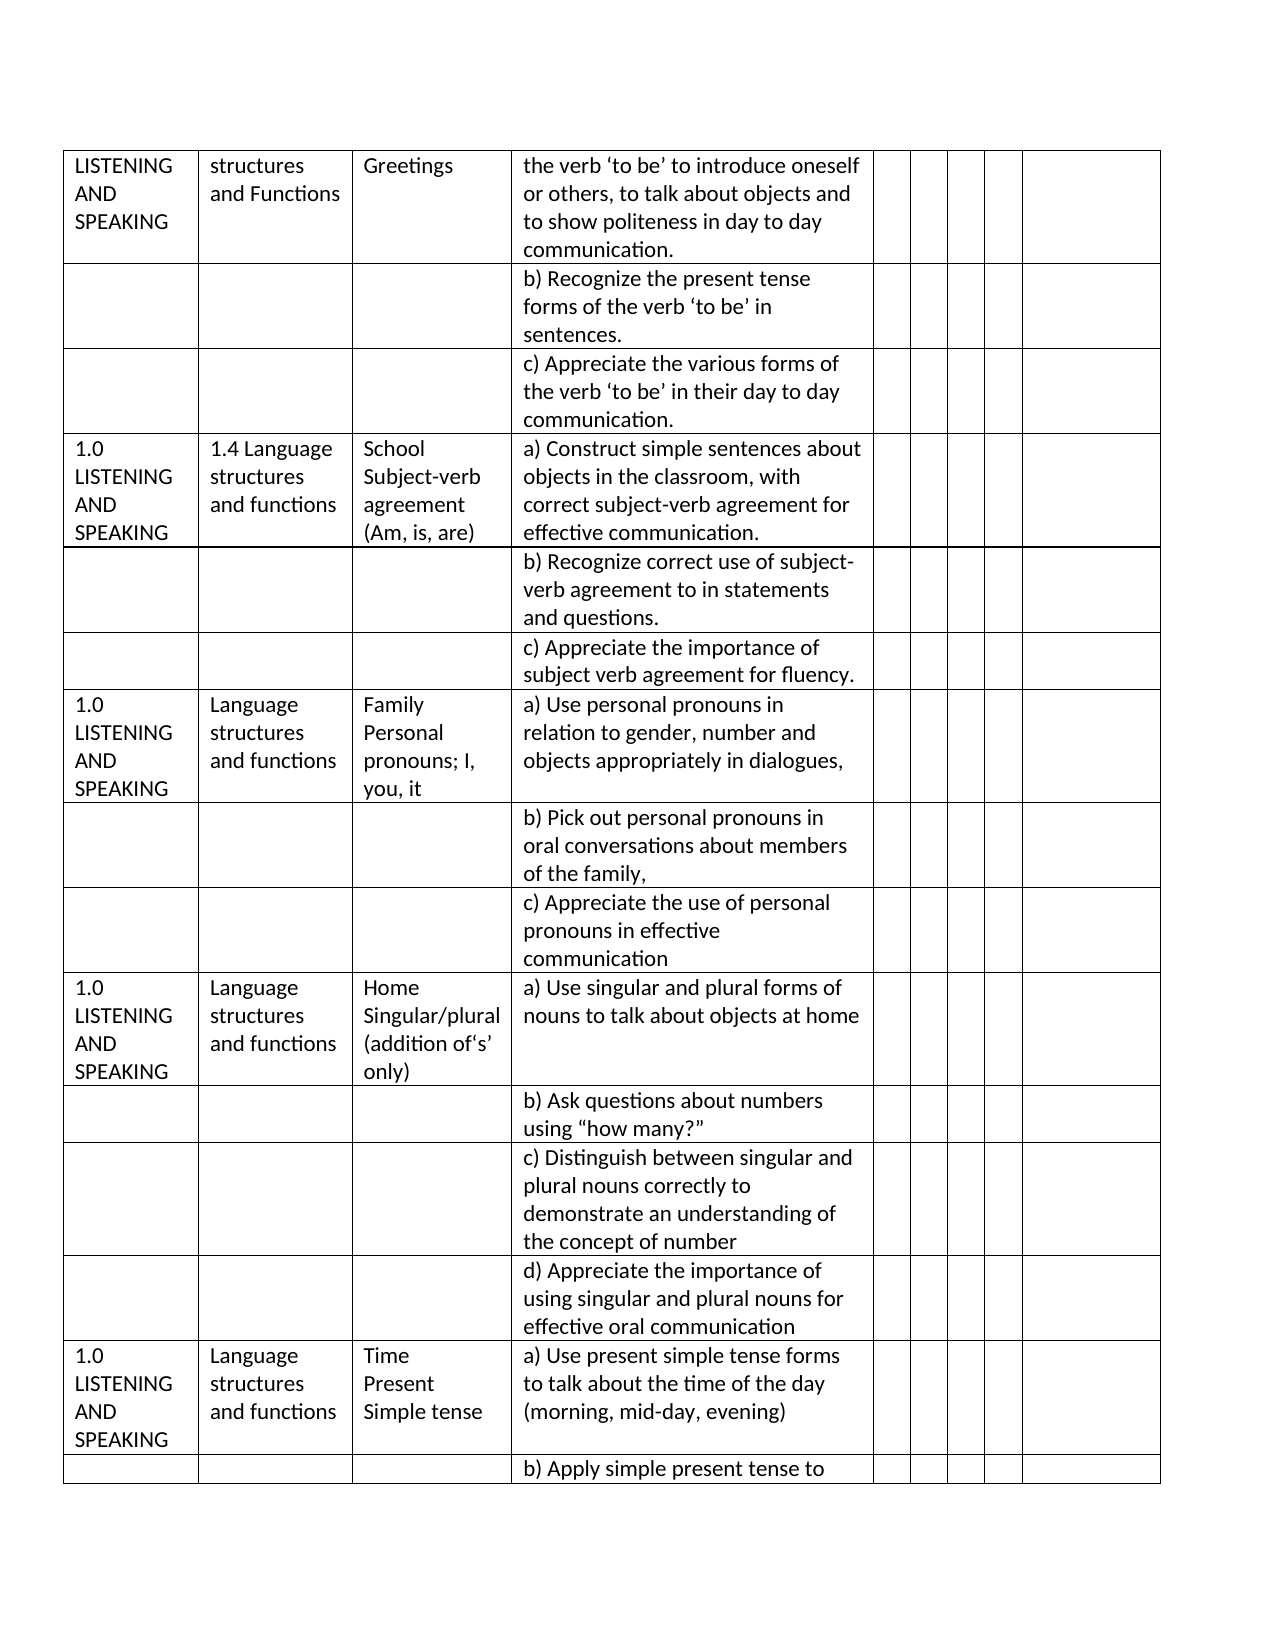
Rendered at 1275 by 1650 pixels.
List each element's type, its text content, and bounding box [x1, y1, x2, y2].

table_cell b) Recognize the present tense forms of the verb ‘to be’ in sentences. [512, 264, 873, 348]
table_cell [874, 1143, 910, 1255]
table_cell [64, 1256, 198, 1340]
table_cell [985, 803, 1022, 887]
table_cell [874, 349, 910, 433]
table_cell [64, 349, 198, 433]
table_cell [1023, 264, 1160, 348]
table_cell [64, 1086, 198, 1142]
table_cell [874, 264, 910, 348]
table_cell [985, 1455, 1022, 1483]
table_cell [199, 888, 352, 972]
table_cell [948, 1086, 984, 1142]
table_cell [874, 1256, 910, 1340]
table_cell [948, 1256, 984, 1340]
table_cell [199, 264, 352, 348]
table_cell Language structures and functions [199, 1341, 352, 1453]
table_cell [1023, 1455, 1160, 1483]
table_cell c) Appreciate the various forms of the verb ‘to be’ in their day to day communication. [512, 349, 873, 433]
table_cell [985, 151, 1022, 263]
table_cell b) Ask questions about numbers using “how many?” [512, 1086, 873, 1142]
table_cell [353, 1256, 511, 1340]
table_cell [948, 1455, 984, 1483]
table_cell [874, 151, 910, 263]
table_cell [1023, 349, 1160, 433]
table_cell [64, 151, 198, 263]
table_cell [199, 633, 352, 689]
table_cell [64, 1455, 198, 1483]
table_cell [911, 1341, 947, 1453]
table_cell [874, 1455, 910, 1483]
table_cell [948, 151, 984, 263]
table_cell [199, 548, 352, 632]
table_cell [199, 1455, 352, 1483]
table_cell [64, 803, 198, 887]
table_cell [1023, 973, 1160, 1085]
table_cell [64, 888, 198, 972]
table_cell c) Appreciate the use of personal pronouns in effective communication [512, 888, 873, 972]
table_cell [199, 1256, 352, 1340]
table_cell [985, 1086, 1022, 1142]
table_cell [911, 1086, 947, 1142]
table_cell [911, 888, 947, 972]
table_cell [353, 1455, 511, 1483]
table_cell [911, 1143, 947, 1255]
table_cell [1023, 1143, 1160, 1255]
table_cell [911, 803, 947, 887]
table_cell [911, 1455, 947, 1483]
table_cell d) Appreciate the importance of using singular and plural nouns for effective oral communication [512, 1256, 873, 1340]
table_cell [353, 1143, 511, 1255]
table_cell [199, 1143, 352, 1255]
table_cell [1023, 1086, 1160, 1142]
table_cell 1.0 LISTENING AND SPEAKING [64, 690, 198, 802]
table_cell [985, 264, 1022, 348]
table_cell [948, 434, 984, 546]
table_cell [353, 548, 511, 632]
table_cell [1023, 1256, 1160, 1340]
table_cell [64, 1143, 198, 1255]
table_cell [911, 548, 947, 632]
table_cell [64, 548, 198, 632]
table_cell Time Present Simple tense [353, 1341, 511, 1453]
table_cell 1.4 Language structures and functions [199, 434, 352, 546]
table_cell Language structures and functions [199, 690, 352, 802]
table_cell b) Recognize correct use of subject-verb agreement to in statements and questions. [512, 548, 873, 632]
table_cell [874, 434, 910, 546]
table_cell [874, 803, 910, 887]
table_cell [985, 1143, 1022, 1255]
table_cell b) Pick out personal pronouns in oral conversations about members of the family, [512, 803, 873, 887]
table_cell a) Construct simple sentences about objects in the classroom, with correct subject-verb agreement for effective communication. [512, 434, 873, 546]
table_cell [911, 151, 947, 263]
table_cell a) Use singular and plural forms of nouns to talk about objects at home [512, 973, 873, 1085]
table_cell Family Personal pronouns; I, you, it [353, 690, 511, 802]
table_cell [911, 690, 947, 802]
table_cell 1.0 LISTENING AND SPEAKING [64, 434, 198, 546]
table_cell [1023, 151, 1160, 263]
table_cell [874, 973, 910, 1085]
table_cell [948, 349, 984, 433]
table_cell [985, 633, 1022, 689]
table_cell [1023, 690, 1160, 802]
table_cell [874, 548, 910, 632]
table_cell [948, 973, 984, 1085]
table_cell [1023, 803, 1160, 887]
table_cell [353, 1086, 511, 1142]
table_cell [1023, 633, 1160, 689]
table_cell [199, 1086, 352, 1142]
table_cell [911, 434, 947, 546]
table_cell Language structures and functions [199, 973, 352, 1085]
table_cell [353, 888, 511, 972]
table_cell [1023, 434, 1160, 546]
table_cell [911, 633, 947, 689]
table_cell [353, 264, 511, 348]
table_cell [1023, 548, 1160, 632]
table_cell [512, 1455, 873, 1483]
table_cell [874, 633, 910, 689]
table_cell [64, 264, 198, 348]
table_cell a) Use present simple tense forms to talk about the time of the day (morning, mid-day, evening) [512, 1341, 873, 1453]
table_cell [353, 803, 511, 887]
table_cell [948, 1143, 984, 1255]
table_cell [985, 349, 1022, 433]
table_cell a) Use personal pronouns in relation to gender, number and objects appropriately in dialogues, [512, 690, 873, 802]
table_cell [948, 803, 984, 887]
table_cell [1023, 888, 1160, 972]
table_cell [985, 1341, 1022, 1453]
table_cell [874, 1086, 910, 1142]
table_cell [512, 151, 873, 263]
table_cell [199, 151, 352, 263]
table_cell [911, 973, 947, 1085]
table_cell 1.0 LISTENING AND SPEAKING [64, 973, 198, 1085]
table_cell [199, 349, 352, 433]
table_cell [353, 151, 511, 263]
table_cell [948, 264, 984, 348]
table_cell c) Appreciate the importance of subject verb agreement for fluency. [512, 633, 873, 689]
table_cell [64, 633, 198, 689]
table_cell Home Singular/plural (addition of‘s’ only) [353, 973, 511, 1085]
table_cell [874, 1341, 910, 1453]
table_cell [985, 1256, 1022, 1340]
table_cell [985, 690, 1022, 802]
table_cell [874, 690, 910, 802]
table_cell [948, 888, 984, 972]
table_cell [948, 690, 984, 802]
table_cell [353, 633, 511, 689]
table_cell [948, 548, 984, 632]
table_cell 1.0 LISTENING AND SPEAKING [64, 1341, 198, 1453]
table_cell [199, 803, 352, 887]
table_cell [1023, 1341, 1160, 1453]
table_cell [874, 888, 910, 972]
table_cell [911, 349, 947, 433]
table_cell [985, 548, 1022, 632]
table_cell [948, 633, 984, 689]
table_cell [911, 264, 947, 348]
table_cell [911, 1256, 947, 1340]
table_cell [948, 1341, 984, 1453]
table_cell [985, 888, 1022, 972]
table_cell [353, 349, 511, 433]
table_cell School Subject-verb agreement (Am, is, are) [353, 434, 511, 546]
table_cell c) Distinguish between singular and plural nouns correctly to demonstrate an understanding of the concept of number [512, 1143, 873, 1255]
table_cell [985, 434, 1022, 546]
table_cell [985, 973, 1022, 1085]
